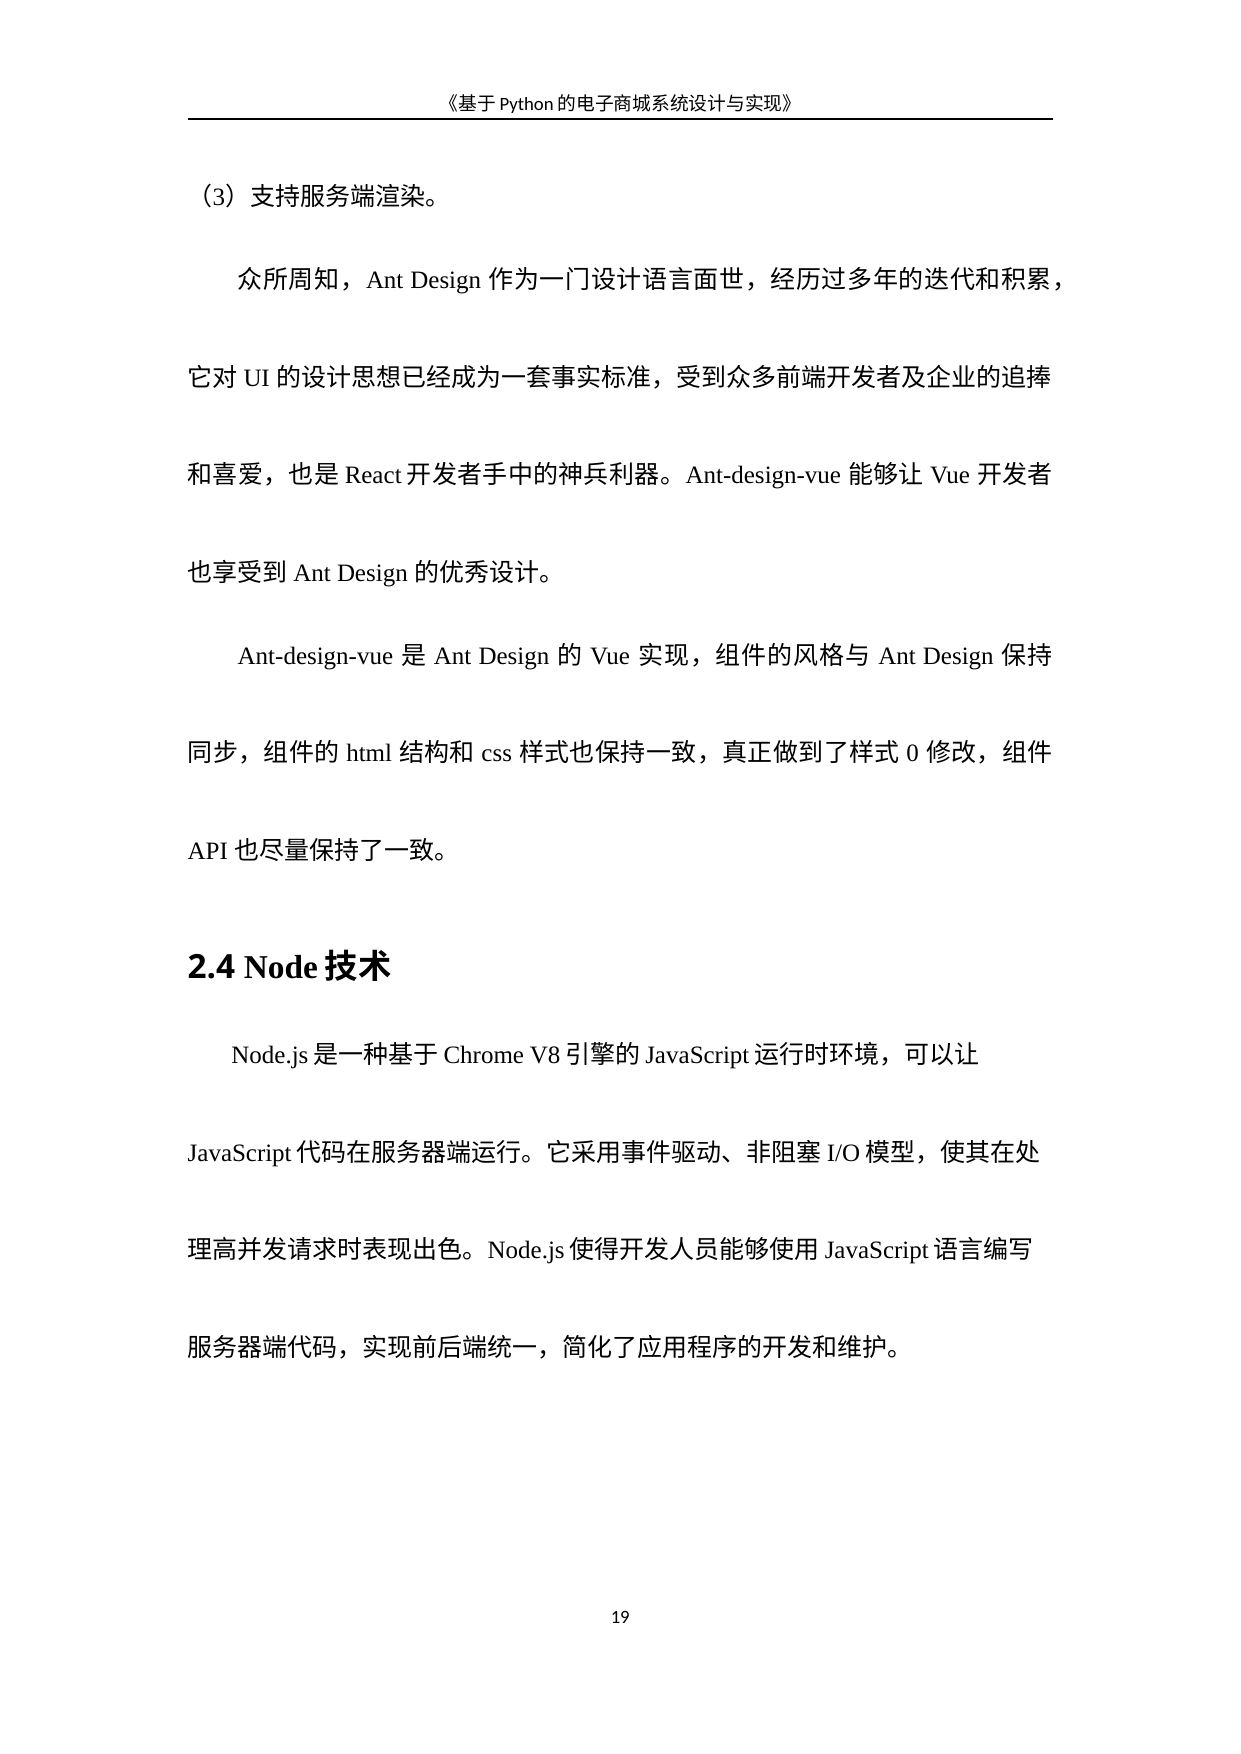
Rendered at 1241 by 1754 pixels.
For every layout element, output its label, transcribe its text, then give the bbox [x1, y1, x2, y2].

text Ant-design-vue 是 Ant Design 的 Vue 实现，组件的风格与 Ant Design 保持同步，组件的 html 结构和 css 样式也保持一致，真正做到了样式 0 修改，组件 API 也尽量保持了一致。 [187, 621, 1053, 881]
text 众所周知，Ant Design 作为一门设计语言面世，经历过多年的迭代和积累，它对 UI 的设计思想已经成为一套事实标准，受到众多前端开发者及企业的追捧和喜爱，也是React开发者手中的神兵利器。Ant-design-vue 能够让 Vue 开发者也享受到 Ant Design 的优秀设计。 [187, 245, 1053, 603]
text （3）支持服务端渲染。 [187, 162, 1053, 227]
text Node.js是一种基于Chrome V8引擎的JavaScript运行时环境，可以让JavaScript代码在服务器端运行。它采用事件驱动、非阻塞I/O模型，使其在处理高并发请求时表现出色。Node.js使得开发人员能够使用JavaScript语言编写服务器端代码，实现前后端统一，简化了应用程序的开发和维护。 [187, 1021, 1053, 1378]
subtitle Node技术 [187, 931, 1053, 996]
